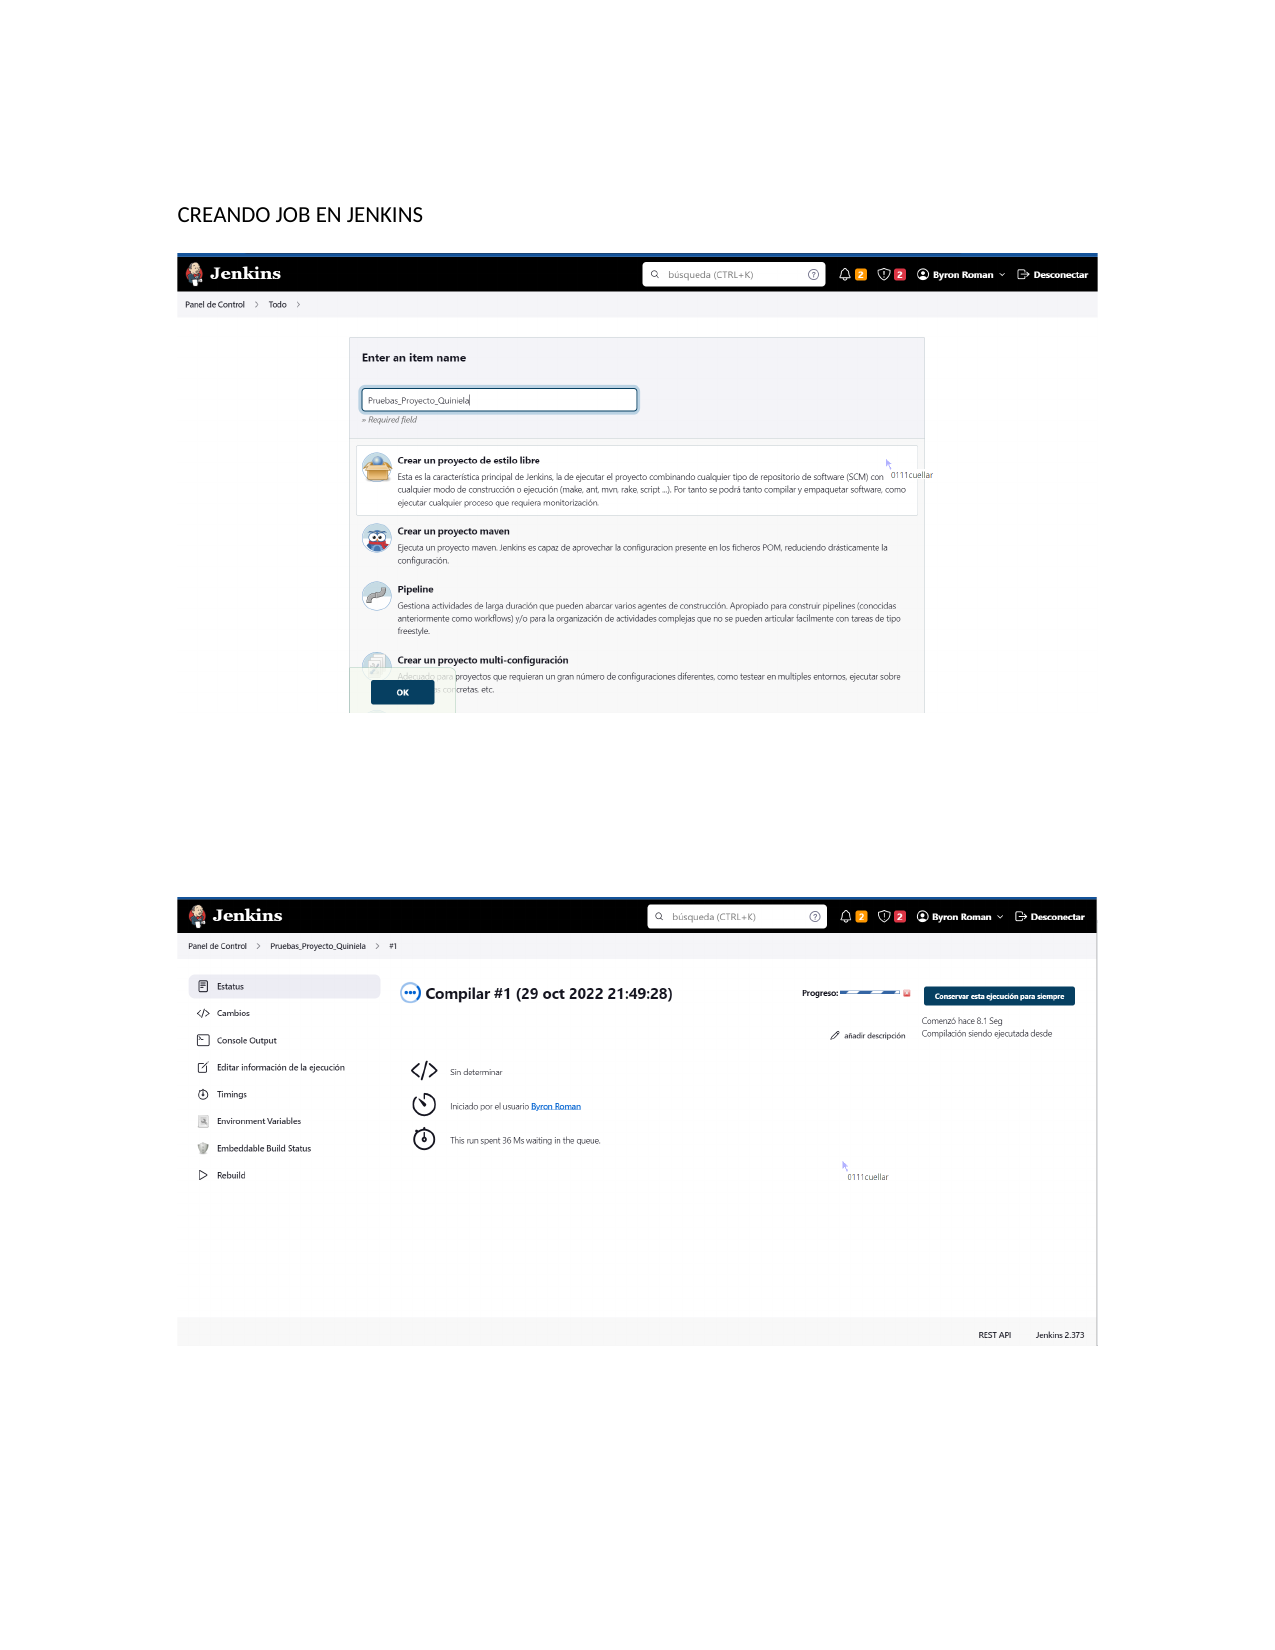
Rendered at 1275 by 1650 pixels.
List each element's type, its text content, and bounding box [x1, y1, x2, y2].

picture [177, 253, 1098, 713]
picture [177, 897, 1098, 1346]
text CREANDO JOB EN JENKINS [177, 201, 1098, 229]
